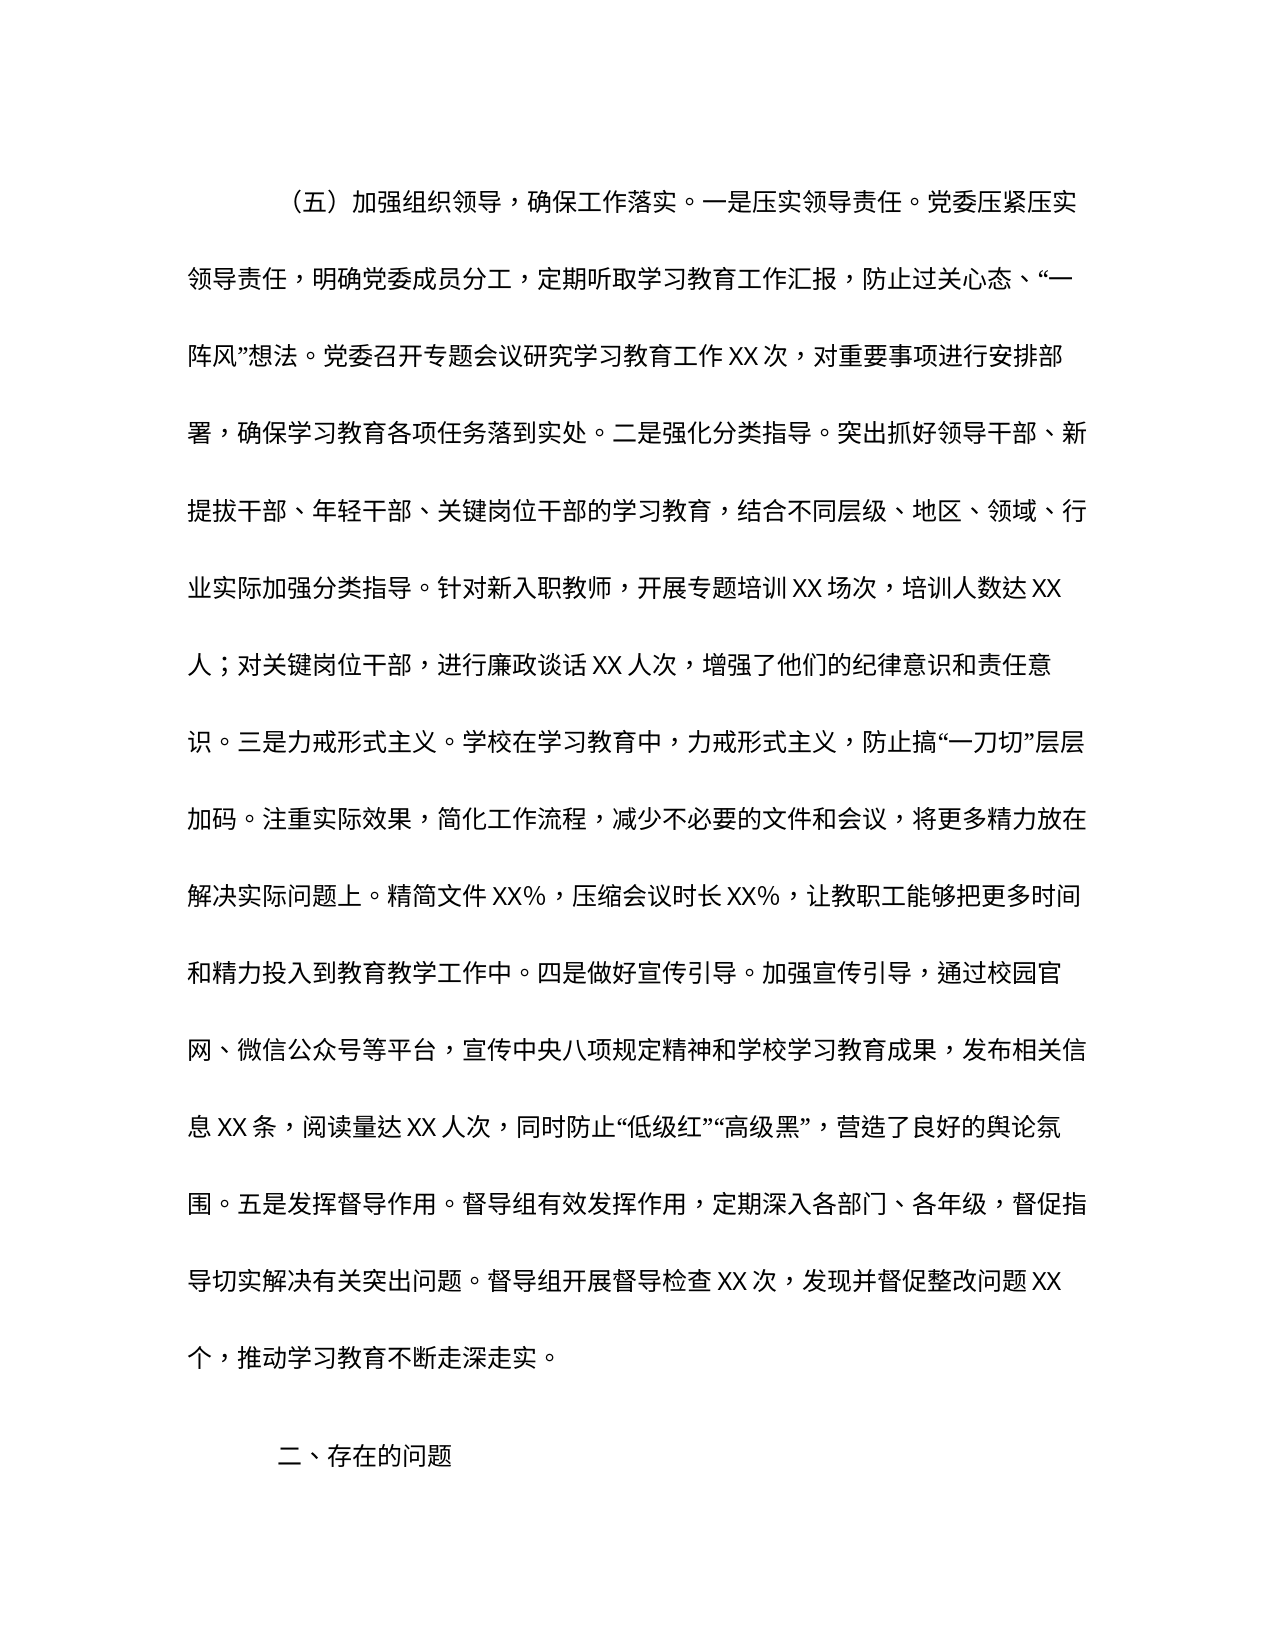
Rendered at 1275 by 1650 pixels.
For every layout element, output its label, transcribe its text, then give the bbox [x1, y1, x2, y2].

text 二、存在的问题 [187, 1404, 1087, 1481]
text （五）加强组织领导，确保工作落实。一是压实领导责任。党委压紧压实领导责任，明确党委成员分工，定期听取学习教育工作汇报，防止过关心态、“一阵风”想法。党委召开专题会议研究学习教育工作XX次，对重要事项进行安排部署，确保学习教育各项任务落到实处。二是强化分类指导。突出抓好领导干部、新提拔干部、年轻干部、关键岗位干部的学习教育，结合不同层级、地区、领域、行业实际加强分类指导。针对新入职教师，开展专题培训XX场次，培训人数达XX人；对关键岗位干部，进行廉政谈话XX人次，增强了他们的纪律意识和责任意识。三是力戒形式主义。学校在学习教育中，力戒形式主义，防止搞“一刀切”层层加码。注重实际效果，简化工作流程，减少不必要的文件和会议，将更多精力放在解决实际问题上。精简文件XX％，压缩会议时长XX％，让教职工能够把更多时间和精力投入到教育教学工作中。四是做好宣传引导。加强宣传引导，通过校园官网、微信公众号等平台，宣传中央八项规定精神和学校学习教育成果，发布相关信息XX条，阅读量达XX人次，同时防止“低级红”“高级黑”，营造了良好的舆论氛围。五是发挥督导作用。督导组有效发挥作用，定期深入各部门、各年级，督促指导切实解决有关突出问题。督导组开展督导检查XX次，发现并督促整改问题XX个，推动学习教育不断走深走实。 [187, 150, 1087, 1383]
